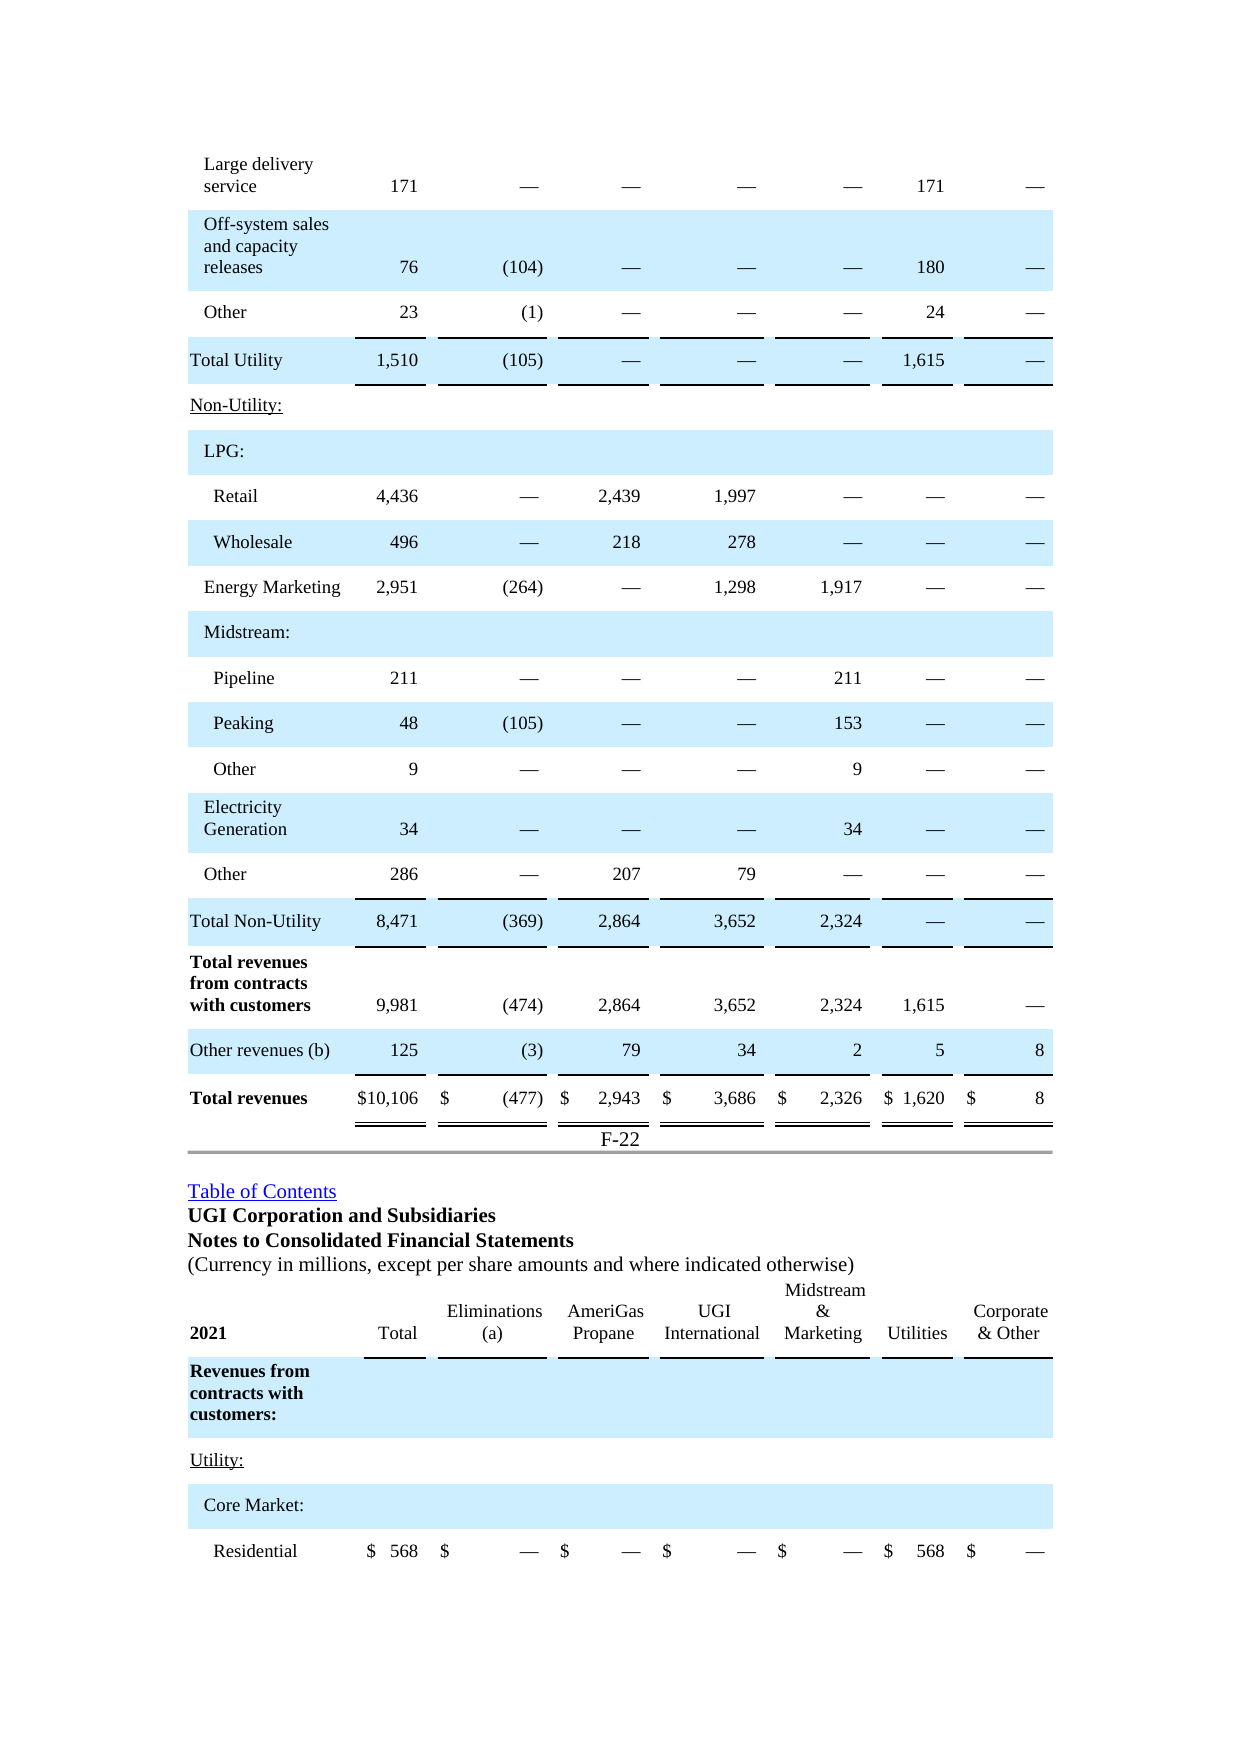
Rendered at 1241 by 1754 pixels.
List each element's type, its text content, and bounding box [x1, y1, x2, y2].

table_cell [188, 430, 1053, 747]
text (Currency in millions, except per share amounts and where indicated otherwise) [187, 1252, 1053, 1276]
text Notes to Consolidated Financial Statements [187, 1227, 1053, 1252]
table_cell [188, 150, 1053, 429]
text UGI Corporation and Subsidiaries [187, 1203, 1053, 1227]
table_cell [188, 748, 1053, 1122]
text Table of Contents [187, 1179, 1053, 1203]
text F-22 [187, 1127, 1053, 1150]
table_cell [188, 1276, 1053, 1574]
